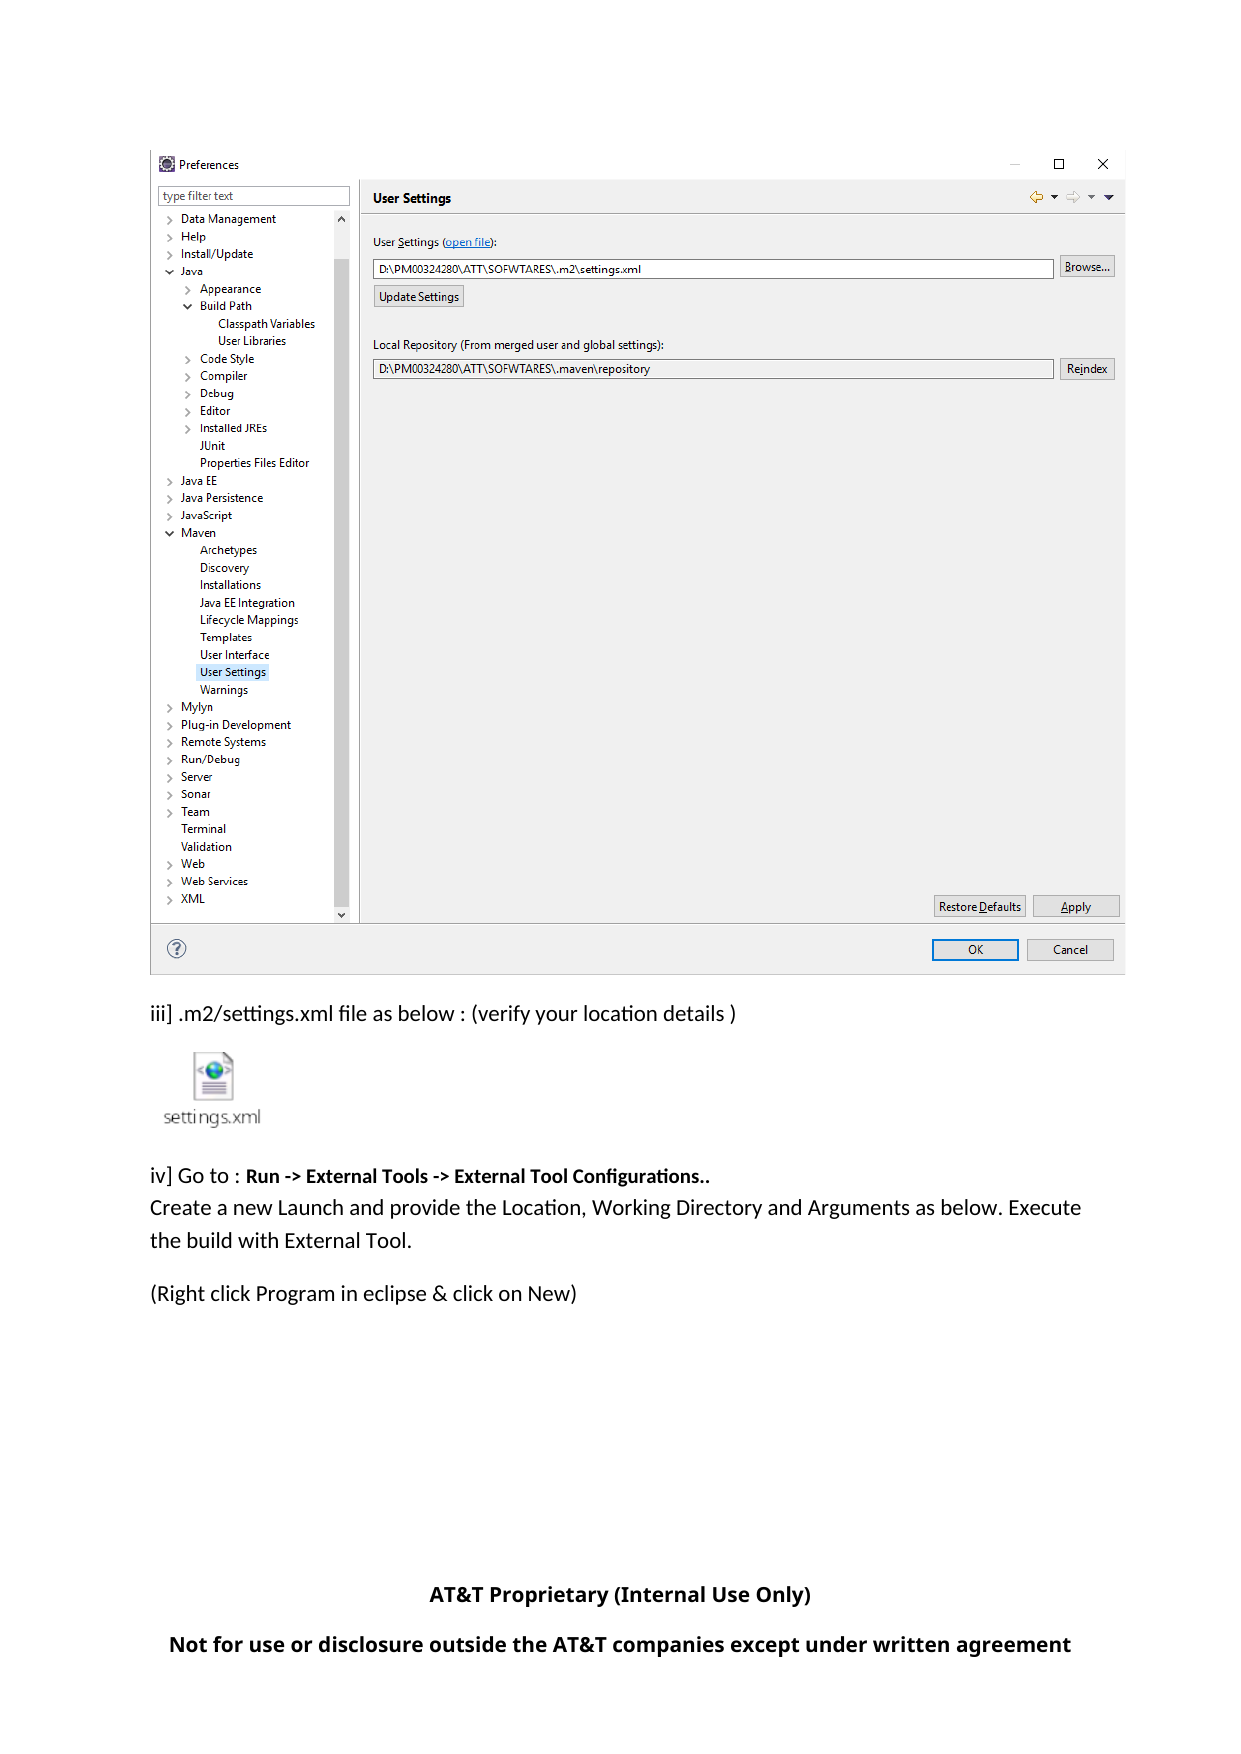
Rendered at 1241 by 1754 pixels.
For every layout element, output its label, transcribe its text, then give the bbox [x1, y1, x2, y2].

text iv] Go to : Run -> External Tools -> External Tool Configurations.. Create a new Launch and provide the Location, Working Directory and Arguments as below. Execute the build with External Tool. [150, 1161, 1090, 1254]
text iii] .m2/settings.xml file as below : (verify your location details ) [150, 999, 1090, 1027]
picture [150, 150, 1125, 975]
text (Right click Program in eclipse & click on New) [150, 1279, 1090, 1307]
